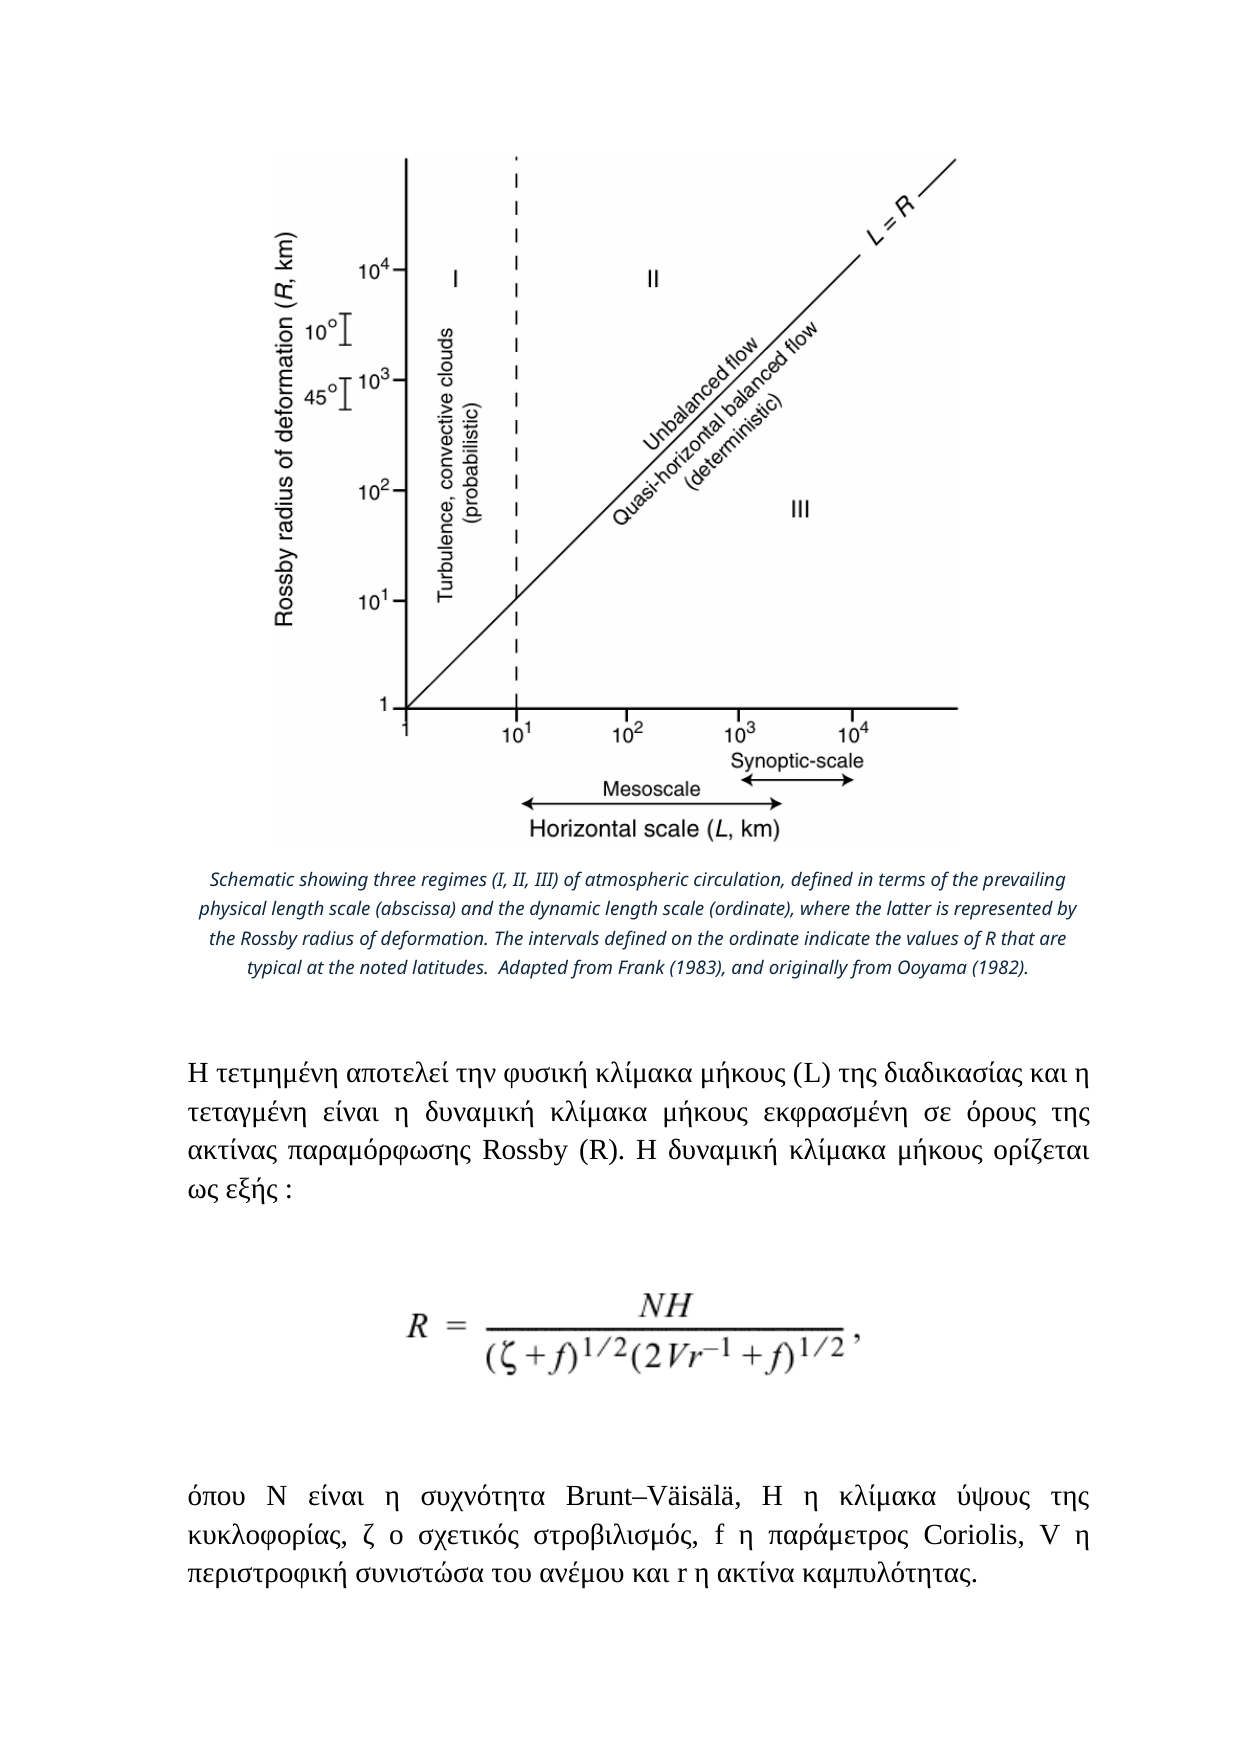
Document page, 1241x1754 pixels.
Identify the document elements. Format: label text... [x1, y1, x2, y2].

picture [265, 150, 1013, 845]
text όπου Ν είναι η συχνότητα Brunt–Väisälä, Η η κλίμακα ύψους της κυκλοφορίας, ζ ο σχετικός στροβιλισμός, f η παράμετρος Coriolis, V η περιστροφική συνιστώσα του ανέμου και r η ακτίνα καμπυλότητας. [187, 1478, 1090, 1589]
picture [393, 1281, 885, 1402]
text Η τετμημένη αποτελεί την φυσική κλίμακα μήκους (L) της διαδικασίας και η τεταγμένη είναι η δυναμική κλίμακα μήκους εκφρασμένη σε όρους της ακτίνας παραμόρφωσης Rossby (R). Η δυναμική κλίμακα μήκους ορίζεται ως εξής : [187, 1055, 1090, 1204]
text Schematic showing three regimes (I, II, III) of atmospheric circulation, defined in terms of the prevailing physical length scale (abscissa) and the dynamic length scale (ordinate), where the latter is represented by the Rossby radius of deformation. The intervals defined on the ordinate indicate the values of R that are typical at the noted latitudes. Adapted from Frank (1983), and originally from Ooyama (1982). [187, 866, 1090, 979]
